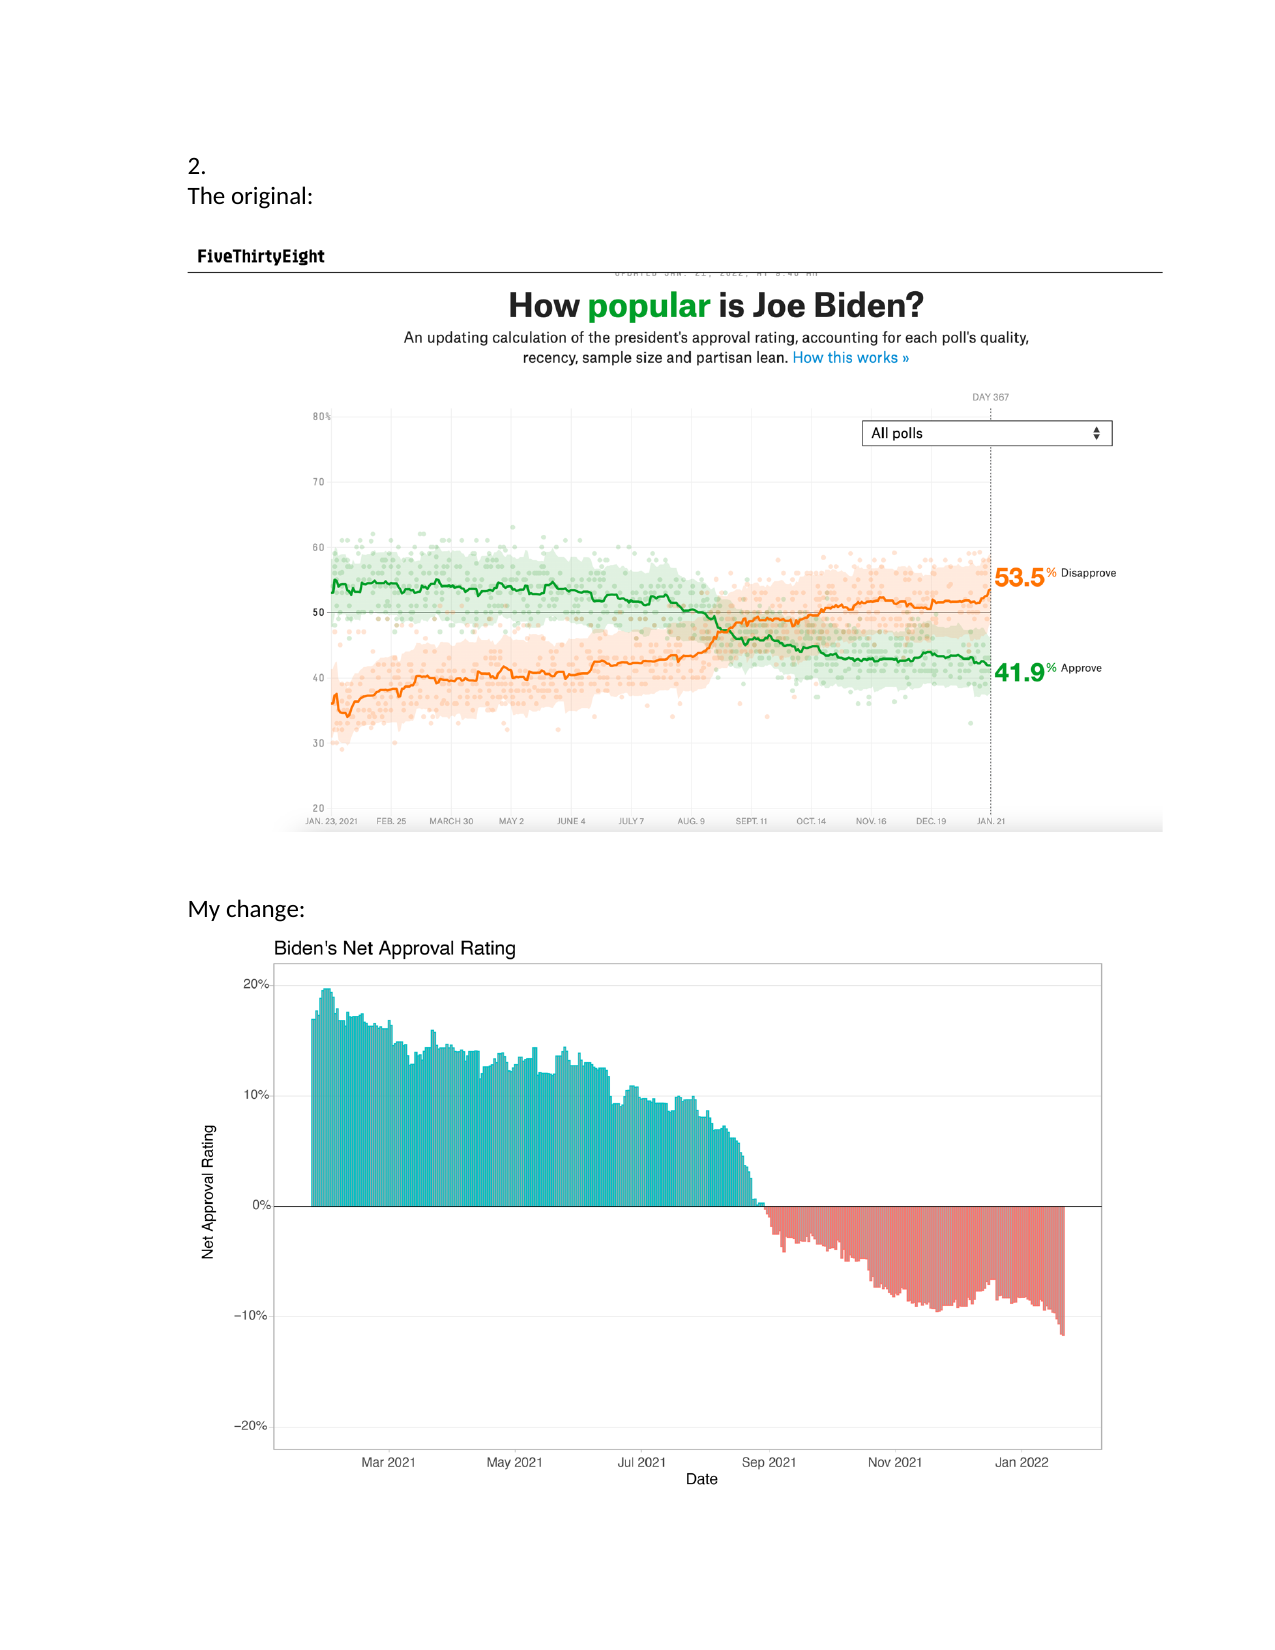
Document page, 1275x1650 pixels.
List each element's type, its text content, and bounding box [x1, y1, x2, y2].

text 2. [187, 150, 1125, 181]
picture [187, 923, 1120, 1498]
picture [187, 241, 1163, 832]
text My change: [187, 893, 1125, 923]
text The original: [187, 181, 1125, 211]
